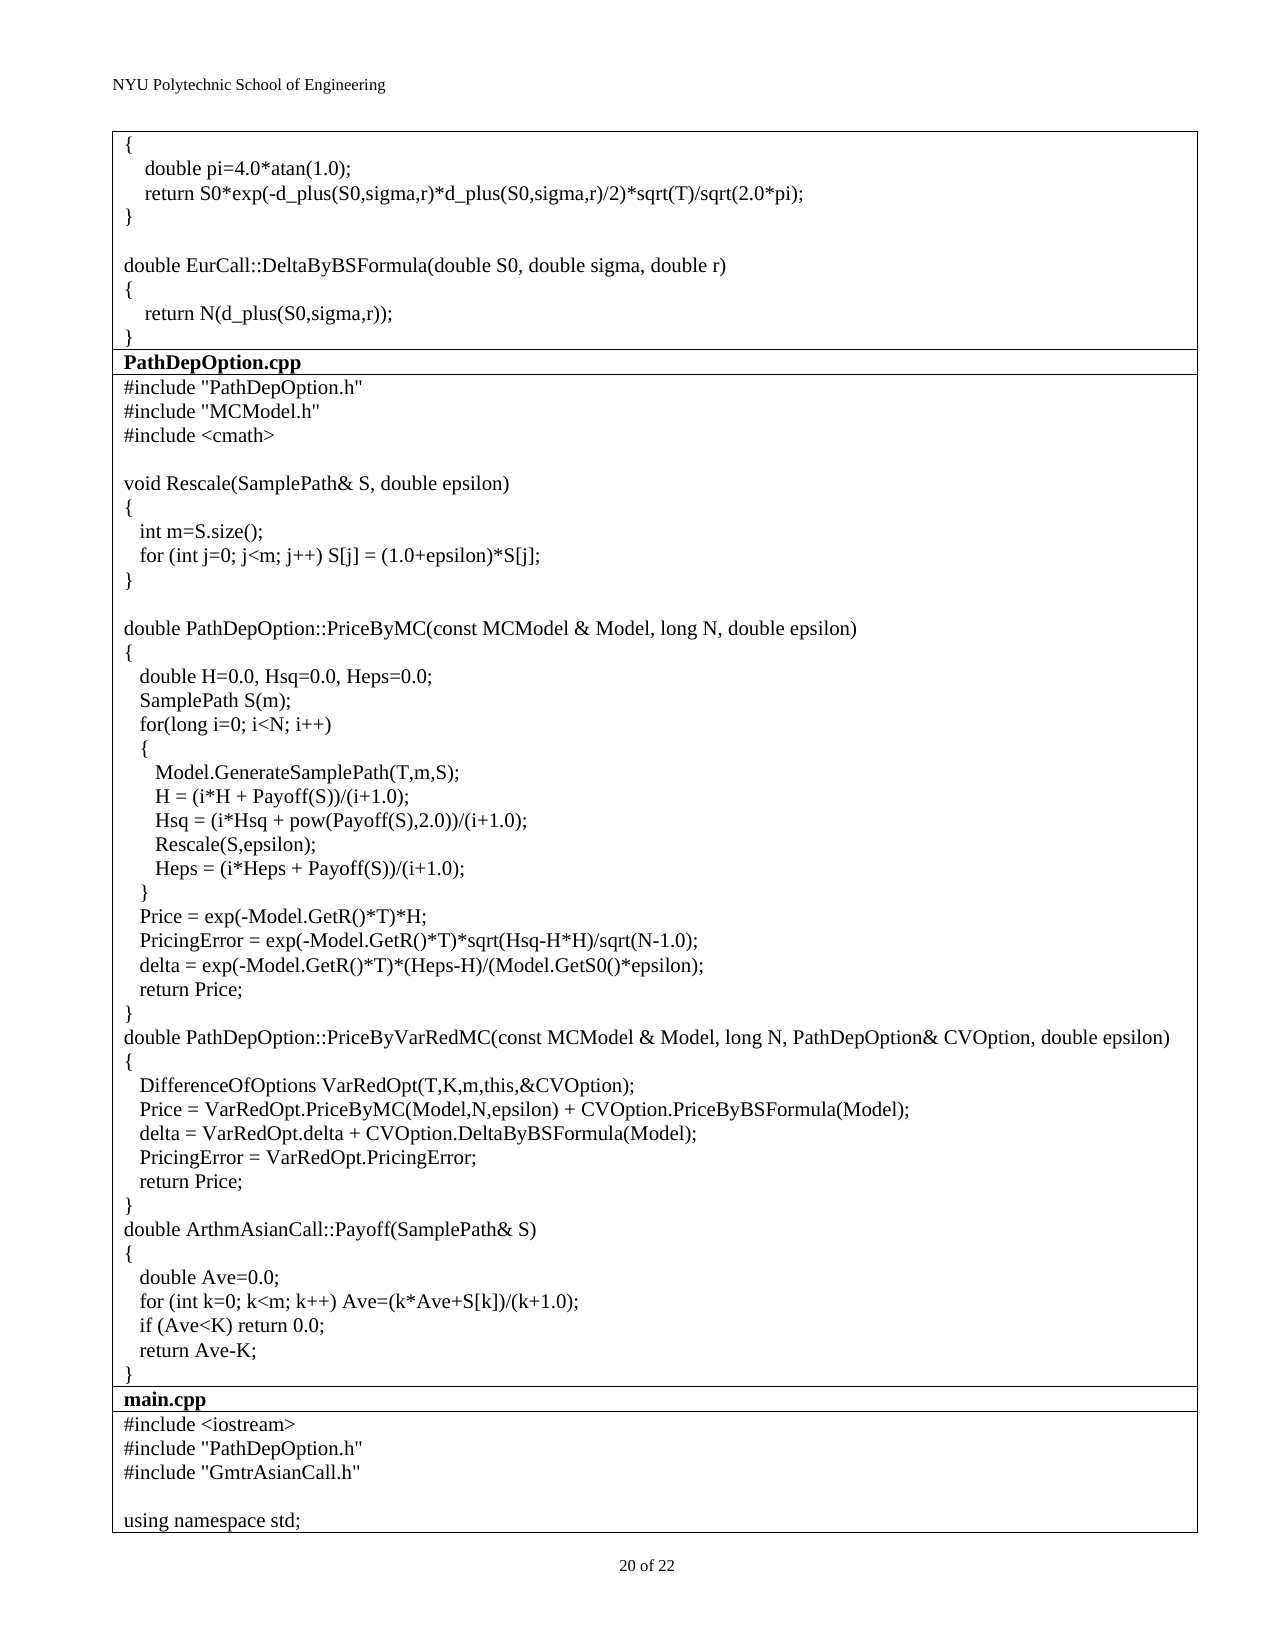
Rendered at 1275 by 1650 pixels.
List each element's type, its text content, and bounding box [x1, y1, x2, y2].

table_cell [113, 1412, 1197, 1532]
table_cell #include "PathDepOption.h" #include "MCModel.h" #include <cmath> void Rescale(SamplePath& S, double epsilon) { int m=S.size(); for (int j=0; j<m; j++) S[j] = (1.0+epsilon)*S[j]; } double PathDepOption::PriceByMC(const MCModel & Model, long N, double epsilon) { double H=0.0, Hsq=0.0, Heps=0.0; SamplePath S(m); for(long i=0; i<N; i++) { Model.GenerateSamplePath(T,m,S); H = (i*H + Payoff(S))/(i+1.0); Hsq = (i*Hsq + pow(Payoff(S),2.0))/(i+1.0); Rescale(S,epsilon); Heps = (i*Heps + Payoff(S))/(i+1.0); } Price = exp(-Model.GetR()*T)*H; PricingError = exp(-Model.GetR()*T)*sqrt(Hsq-H*H)/sqrt(N-1.0); delta = exp(-Model.GetR()*T)*(Heps-H)/(Model.GetS0()*epsilon); return Price; } double PathDepOption::PriceByVarRedMC(const MCModel & Model, long N, PathDepOption& CVOption, double epsilon) { DifferenceOfOptions VarRedOpt(T,K,m,this,&CVOption); Price = VarRedOpt.PriceByMC(Model,N,epsilon) + CVOption.PriceByBSFormula(Model); delta = VarRedOpt.delta + CVOption.DeltaByBSFormula(Model); PricingError = VarRedOpt.PricingError; return Price; } double ArthmAsianCall::Payoff(SamplePath& S) { double Ave=0.0; for (int k=0; k<m; k++) Ave=(k*Ave+S[k])/(k+1.0); if (Ave<K) return 0.0; return Ave-K; } [113, 375, 1197, 1386]
table_cell main.cpp [113, 1387, 1197, 1411]
table_cell PathDepOption.cpp [113, 350, 1197, 374]
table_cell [113, 132, 1197, 349]
